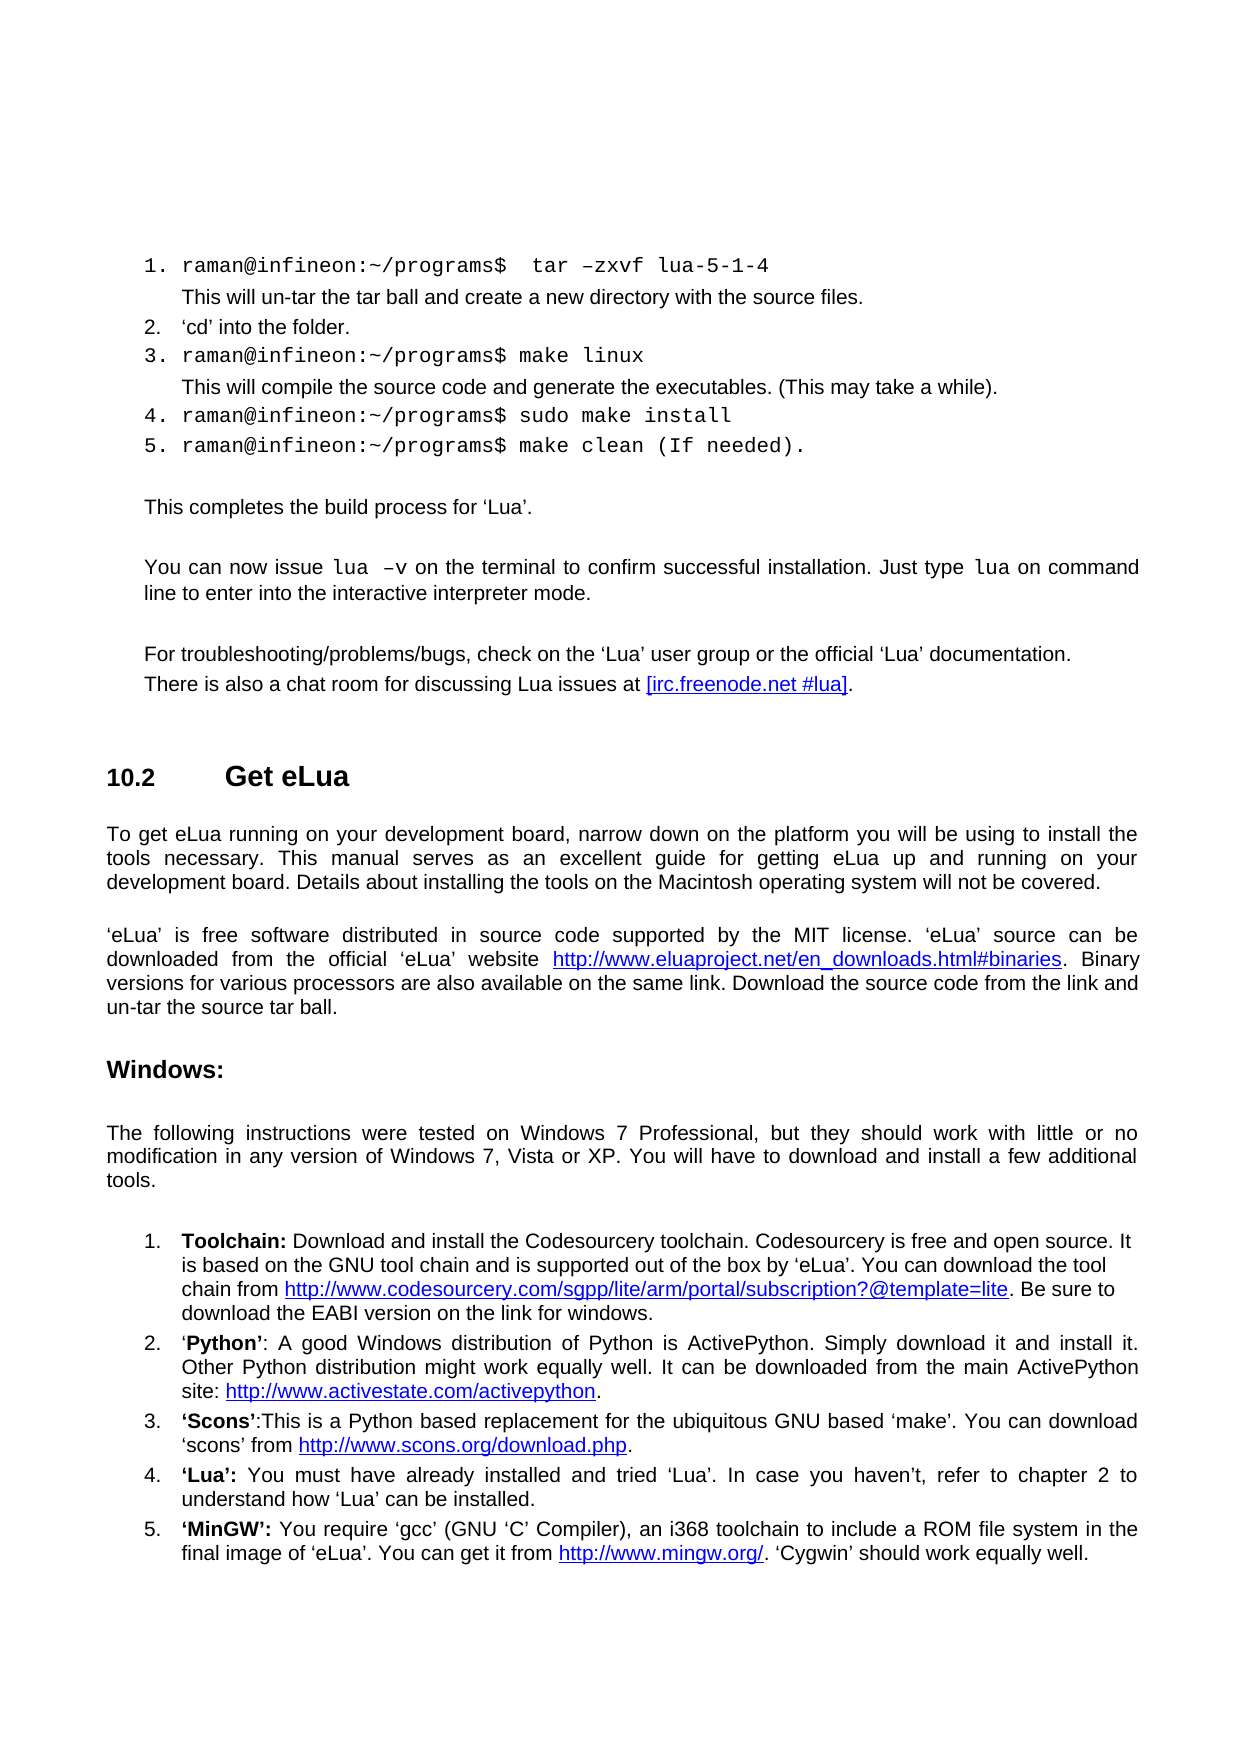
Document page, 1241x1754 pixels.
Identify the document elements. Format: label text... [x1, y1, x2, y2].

list ‘cd’ into the folder. [144, 315, 1140, 339]
text You can now issue lua –v on the terminal to confirm successful installation. Just type lua on command line to enter into the interactive interpreter mode. [144, 555, 1140, 605]
text There is also a chat room for discussing Lua issues at [irc.freenode.net #lua]. [144, 672, 1140, 696]
text This will un-tar the tar ball and create a new directory with the source files. [181, 284, 1140, 308]
list raman@infineon:~/programs$ make linux [144, 345, 1140, 369]
list ‘Lua’: You must have already installed and tried ‘Lua’. In case you haven’t, refer to chapter 2 to understand how ‘Lua’ can be installed. [144, 1463, 1140, 1511]
text For troubleshooting/problems/bugs, check on the ‘Lua’ user group or the official ‘Lua’ documentation. [144, 641, 1140, 665]
list ‘MinGW’: You require ‘gcc’ (GNU ‘C’ Compiler), an i368 toolchain to include a ROM file system in the final image of ‘eLua’. You can get it from http://www.mingw.org/. ‘Cygwin’ should work equally well. [144, 1517, 1140, 1565]
list ‘Python’: A good Windows distribution of Python is ActivePython. Simply download it and install it. Other Python distribution might work equally well. It can be downloaded from the main ActivePython site: http://www.activestate.com/activepython. [144, 1331, 1140, 1403]
text This will compile the source code and generate the executables. (This may take a while). [181, 375, 1140, 399]
list ‘Scons’:This is a Python based replacement for the ubiquitous GNU based ‘make’. You can download ‘scons’ from http://www.scons.org/download.php. [144, 1409, 1140, 1457]
text To get eLua running on your development board, narrow down on the platform you will be using to install the tools necessary. This manual serves as an excellent guide for getting eLua up and running on your development board. Details about installing the tools on the Macintosh operating system will not be covered. [106, 822, 1140, 894]
text Windows: [106, 1055, 1140, 1084]
text The following instructions were tested on Windows 7 Professional, but they should work with little or no modification in any version of Windows 7, Vista or XP. You will have to download and install a few additional tools. [106, 1120, 1140, 1192]
list raman@infineon:~/programs$ tar –zxvf lua-5-1-4 [144, 255, 1140, 278]
text This completes the build process for ‘Lua’. [144, 495, 1140, 519]
subtitle Get eLua [106, 759, 1140, 793]
text ‘eLua’ is free software distributed in source code supported by the MIT license. ‘eLua’ source can be downloaded from the official ‘eLua’ website http://www.eluaproject.net/en_downloads.html#binaries. Binary versions for various processors are also available on the same link. Download the source code from the link and un-tar the source tar ball. [106, 923, 1140, 1019]
list raman@infineon:~/programs$ make clean (If needed). [144, 435, 1140, 459]
list raman@infineon:~/programs$ sudo make install [144, 405, 1140, 429]
list Toolchain: Download and install the Codesourcery toolchain. Codesourcery is free and open source. It is based on the GNU tool chain and is supported out of the box by ‘eLua’. You can download the tool chain from http://www.codesourcery.com/sgpp/lite/arm/portal/subscription?@template=lite. Be sure to download the EABI version on the link for windows. [144, 1229, 1140, 1324]
